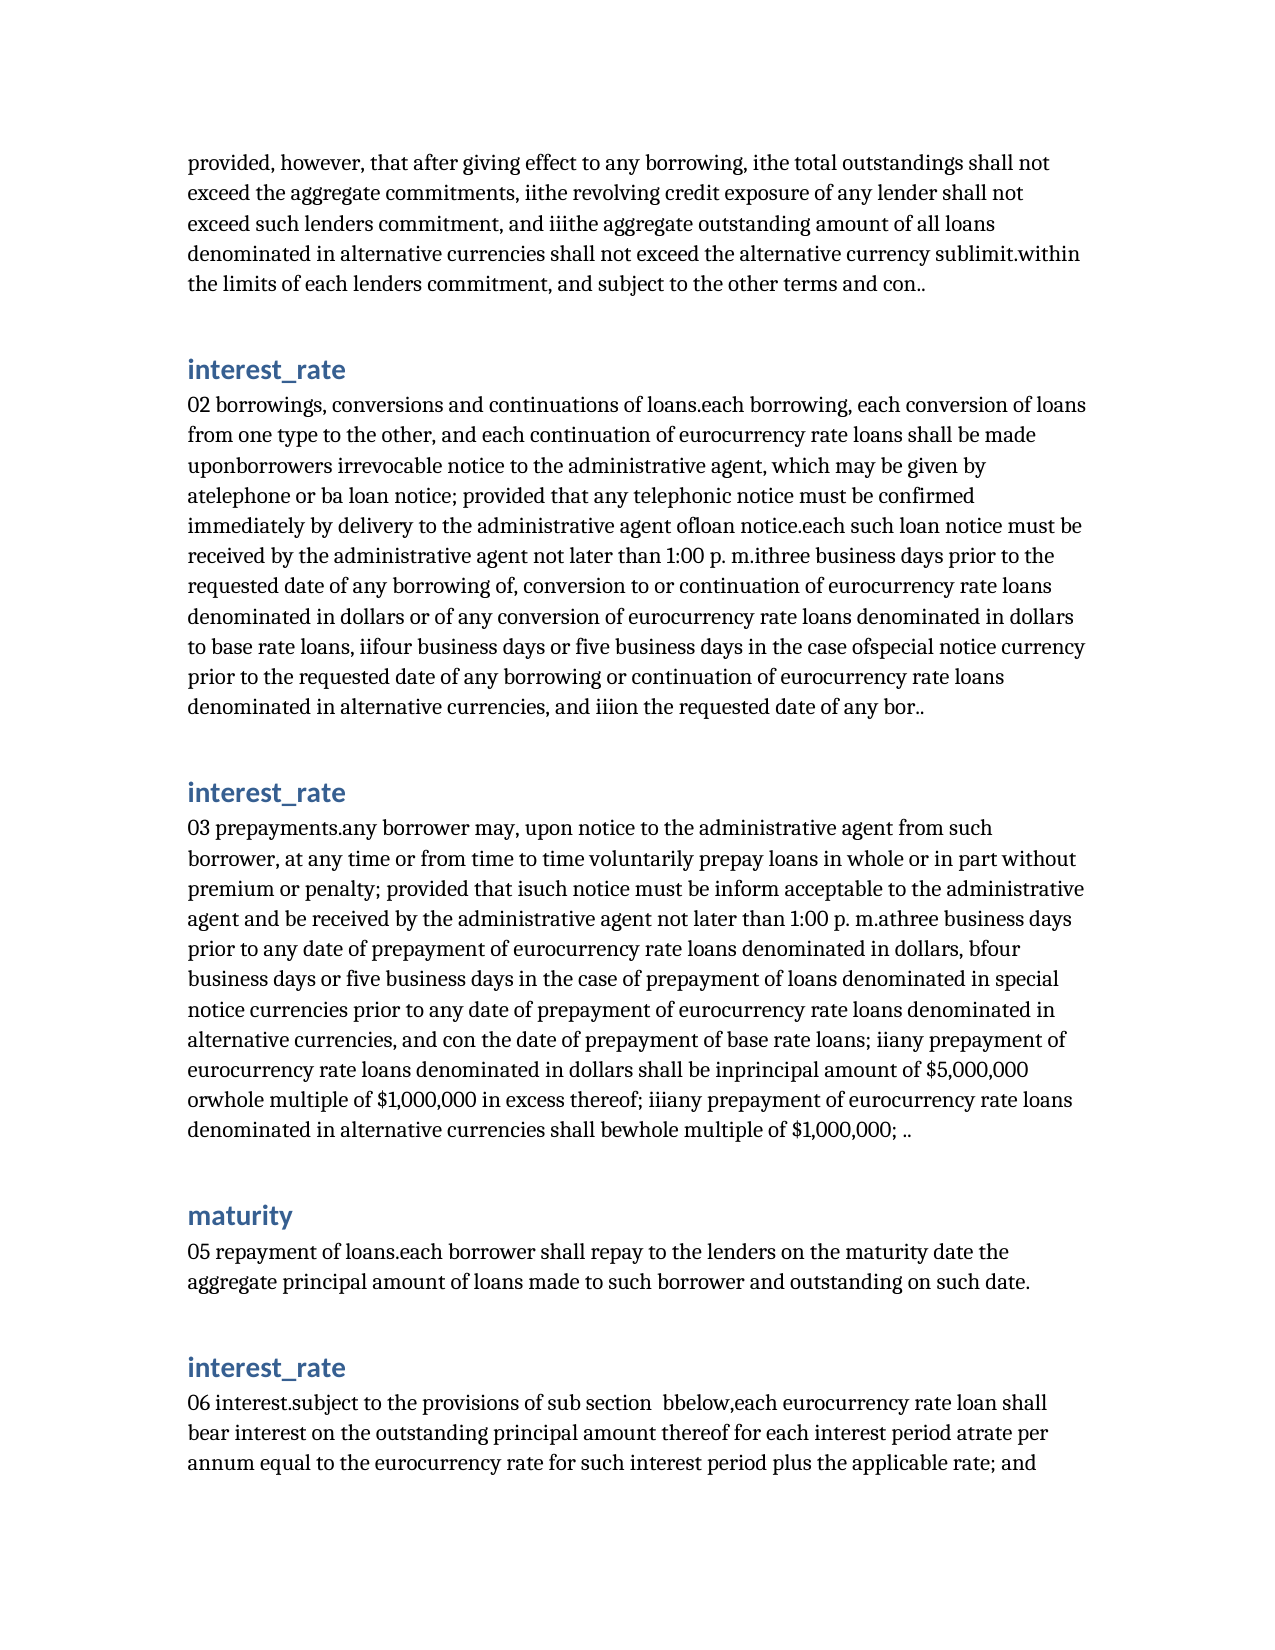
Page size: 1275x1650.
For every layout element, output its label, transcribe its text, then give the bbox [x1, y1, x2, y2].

text 02 borrowings, conversions and continuations of loans.each borrowing, each conversion of loans from one type to the other, and each continuation of eurocurrency rate loans shall be made uponborrowers irrevocable notice to the administrative agent, which may be given by atelephone or ba loan notice; provided that any telephonic notice must be confirmed immediately by delivery to the administrative agent ofloan notice.each such loan notice must be received by the administrative agent not later than 1:00 p. m.ithree business days prior to the requested date of any borrowing of, conversion to or continuation of eurocurrency rate loans denominated in dollars or of any conversion of eurocurrency rate loans denominated in dollars to base rate loans, iifour business days or five business days in the case ofspecial notice currency prior to the requested date of any borrowing or continuation of eurocurrency rate loans denominated in alternative currencies, and iiion the requested date of any bor.. [187, 392, 1087, 720]
text 03 prepayments.any borrower may, upon notice to the administrative agent from such borrower, at any time or from time to time voluntarily prepay loans in whole or in part without premium or penalty; provided that isuch notice must be inform acceptable to the administrative agent and be received by the administrative agent not later than 1:00 p. m.athree business days prior to any date of prepayment of eurocurrency rate loans denominated in dollars, bfour business days or five business days in the case of prepayment of loans denominated in special notice currencies prior to any date of prepayment of eurocurrency rate loans denominated in alternative currencies, and con the date of prepayment of base rate loans; iiany prepayment of eurocurrency rate loans denominated in dollars shall be inprincipal amount of $5,000,000 orwhole multiple of $1,000,000 in excess thereof; iiiany prepayment of eurocurrency rate loans denominated in alternative currencies shall bewhole multiple of $1,000,000; .. [187, 815, 1087, 1144]
text 05 repayment of loans.each borrower shall repay to the lenders on the maturity date the aggregate principal amount of loans made to such borrower and outstanding on such date. [187, 1238, 1087, 1295]
subtitle maturity [187, 1197, 1087, 1233]
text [187, 1390, 1087, 1477]
subtitle interest_rate [187, 1349, 1087, 1384]
subtitle interest_rate [187, 774, 1087, 810]
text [187, 150, 1087, 297]
subtitle interest_rate [187, 351, 1087, 387]
